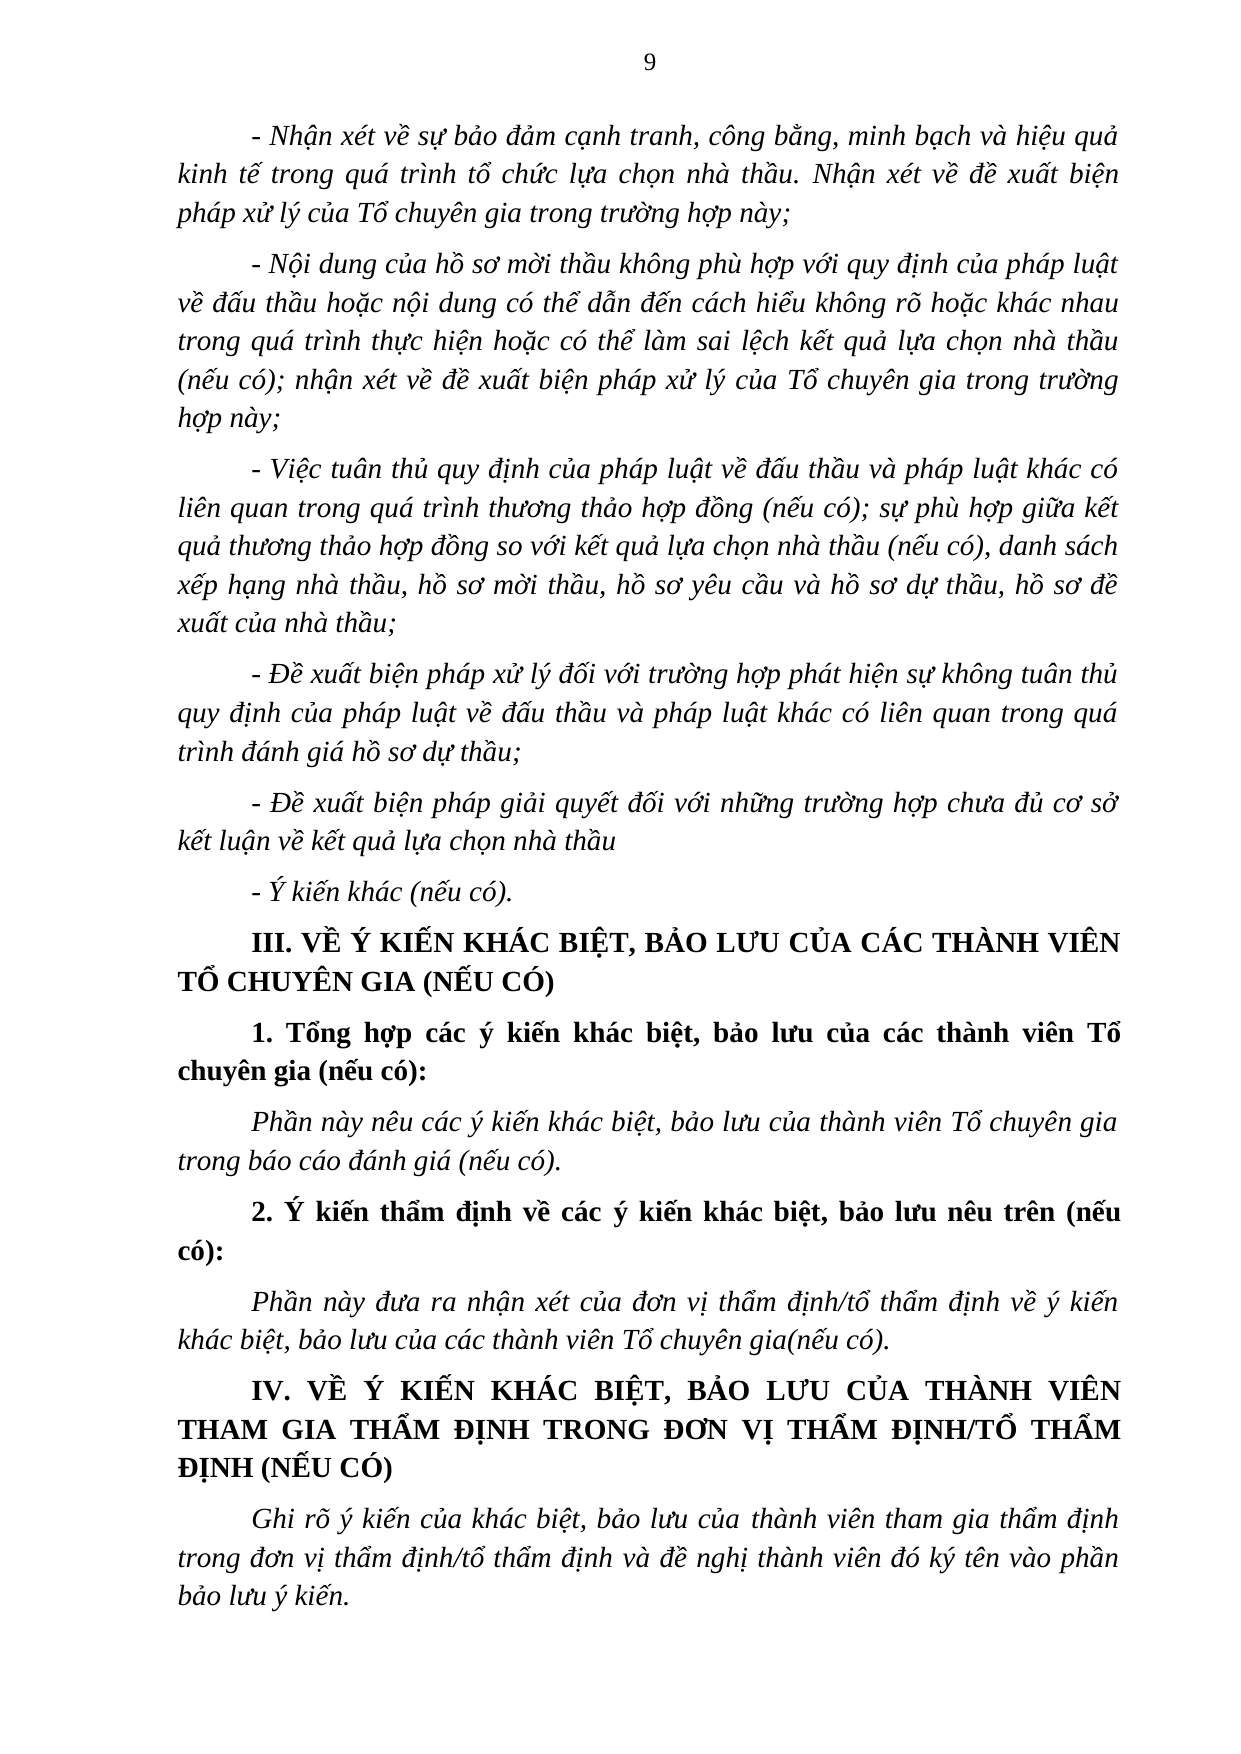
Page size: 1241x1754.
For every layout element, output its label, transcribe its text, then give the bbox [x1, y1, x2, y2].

text - Việc tuân thủ quy định của pháp luật về đấu thầu và pháp luật khác có liên quan trong quá trình thương thảo hợp đồng (nếu có); sự phù hợp giữa kết quả thương thảo hợp đồng so với kết quả lựa chọn nhà thầu (nếu có), danh sách xếp hạng nhà thầu, hồ sơ mời thầu, hồ sơ yêu cầu và hồ sơ dự thầu, hồ sơ đề xuất của nhà thầu; [177, 451, 1122, 639]
text Phần này nêu các ý kiến khác biệt, bảo lưu của thành viên Tổ chuyên gia trong báo cáo đánh giá (nếu có). [177, 1104, 1122, 1177]
text Phần này đưa ra nhận xét của đơn vị thẩm định/tổ thẩm định về ý kiến khác biệt, bảo lưu của các thành viên Tổ chuyên gia(nếu có). [177, 1284, 1122, 1356]
text III. VỀ Ý KIẾN KHÁC BIỆT, BẢO LƯU CỦA CÁC THÀNH VIÊN TỔ CHUYÊN GIA (NẾU CÓ) [177, 925, 1122, 997]
text - Nhận xét về sự bảo đảm cạnh tranh, công bằng, minh bạch và hiệu quả kinh tế trong quá trình tổ chức lựa chọn nhà thầu. Nhận xét về đề xuất biện pháp xử lý của Tổ chuyên gia trong trường hợp này; [177, 118, 1122, 229]
text 2. Ý kiến thẩm định về các ý kiến khác biệt, bảo lưu nêu trên (nếu có): [177, 1194, 1122, 1266]
text 1. Tổng hợp các ý kiến khác biệt, bảo lưu của các thành viên Tổ chuyên gia (nếu có): [177, 1015, 1122, 1087]
text - Đề xuất biện pháp giải quyết đối với những trường hợp chưa đủ cơ sở kết luận về kết quả lựa chọn nhà thầu [177, 785, 1122, 857]
text - Nội dung của hồ sơ mời thầu không phù hợp với quy định của pháp luật về đấu thầu hoặc nội dung có thể dẫn đến cách hiểu không rõ hoặc khác nhau trong quá trình thực hiện hoặc có thể làm sai lệch kết quả lựa chọn nhà thầu (nếu có); nhận xét về đề xuất biện pháp xử lý của Tổ chuyên gia trong trường hợp này; [177, 246, 1122, 434]
text - Ý kiến khác (nếu có). [177, 874, 1122, 908]
text - Đề xuất biện pháp xử lý đối với trường hợp phát hiện sự không tuân thủ quy định của pháp luật về đấu thầu và pháp luật khác có liên quan trong quá trình đánh giá hồ sơ dự thầu; [177, 657, 1122, 767]
text Ghi rõ ý kiến của khác biệt, bảo lưu của thành viên tham gia thẩm định trong đơn vị thẩm định/tổ thẩm định và đề nghị thành viên đó ký tên vào phần bảo lưu ý kiến. [177, 1501, 1122, 1612]
text IV. VỀ Ý KIẾN KHÁC BIỆT, BẢO LƯU CỦA THÀNH VIÊN THAM GIA THẨM ĐỊNH TRONG ĐƠN VỊ THẨM ĐỊNH/TỔ THẨM ĐỊNH (NẾU CÓ) [177, 1373, 1122, 1484]
